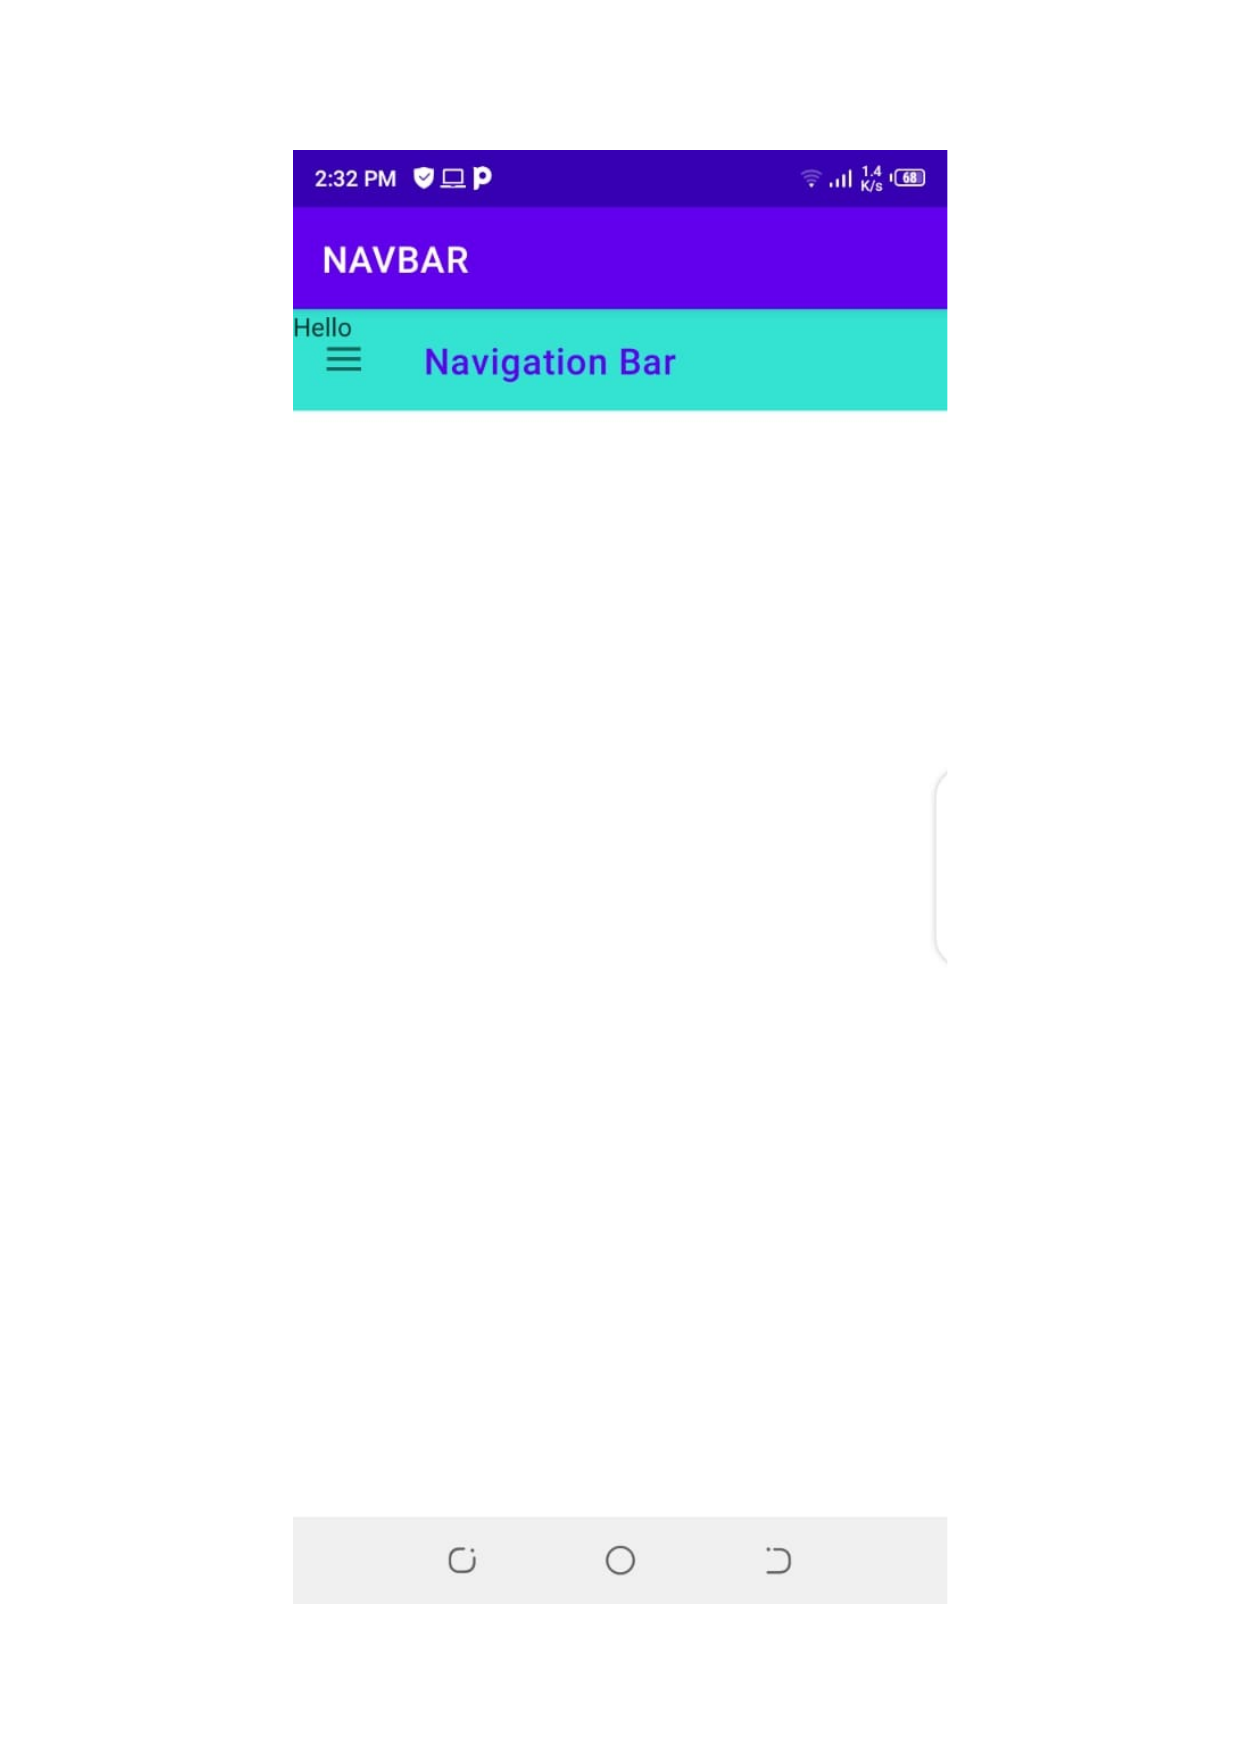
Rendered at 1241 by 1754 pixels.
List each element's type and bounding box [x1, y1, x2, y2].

picture [293, 150, 948, 1604]
